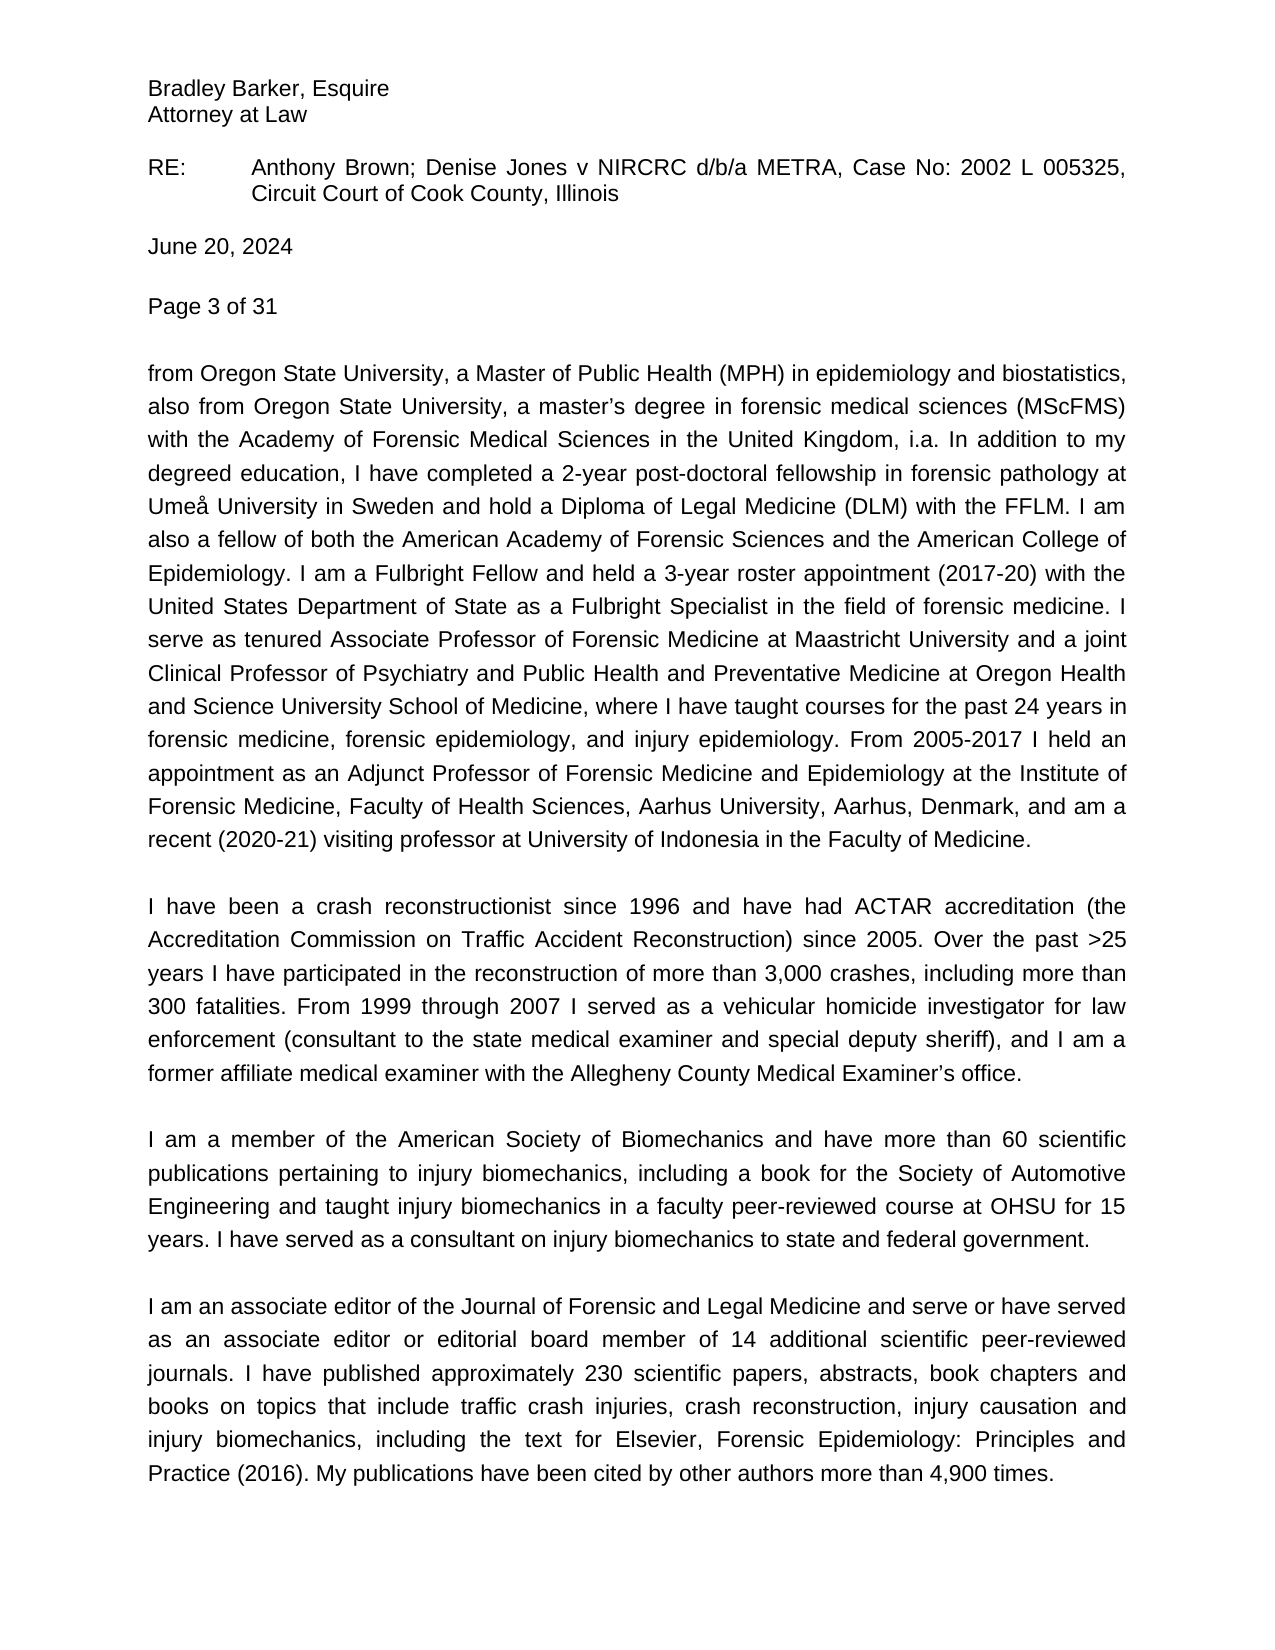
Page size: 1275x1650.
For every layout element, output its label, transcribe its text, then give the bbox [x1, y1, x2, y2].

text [148, 352, 1127, 852]
text I am an associate editor of the Journal of Forensic and Legal Medicine and serve or have served as an associate editor or editorial board member of 14 additional scientific peer-reviewed journals. I have published approximately 230 scientific papers, abstracts, book chapters and books on topics that include traffic crash injuries, crash reconstruction, injury causation and injury biomechanics, including the text for Elsevier, Forensic Epidemiology: Principles and Practice (2016). My publications have been cited by other authors more than 4,900 times. [148, 1286, 1127, 1486]
text I have been a crash reconstructionist since 1996 and have had ACTAR accreditation (the Accreditation Commission on Traffic Accident Reconstruction) since 2005. Over the past >25 years I have participated in the reconstruction of more than 3,000 crashes, including more than 300 fatalities. From 1999 through 2007 I served as a vehicular homicide investigator for law enforcement (consultant to the state medical examiner and special deputy sheriff), and I am a former affiliate medical examiner with the Allegheny County Medical Examiner’s office. [148, 886, 1127, 1086]
text I am a member of the American Society of Biomechanics and have more than 60 scientific publications pertaining to injury biomechanics, including a book for the Society of Automotive Engineering and taught injury biomechanics in a faculty peer-reviewed course at OHSU for 15 years. I have served as a consultant on injury biomechanics to state and federal government. [148, 1119, 1127, 1252]
